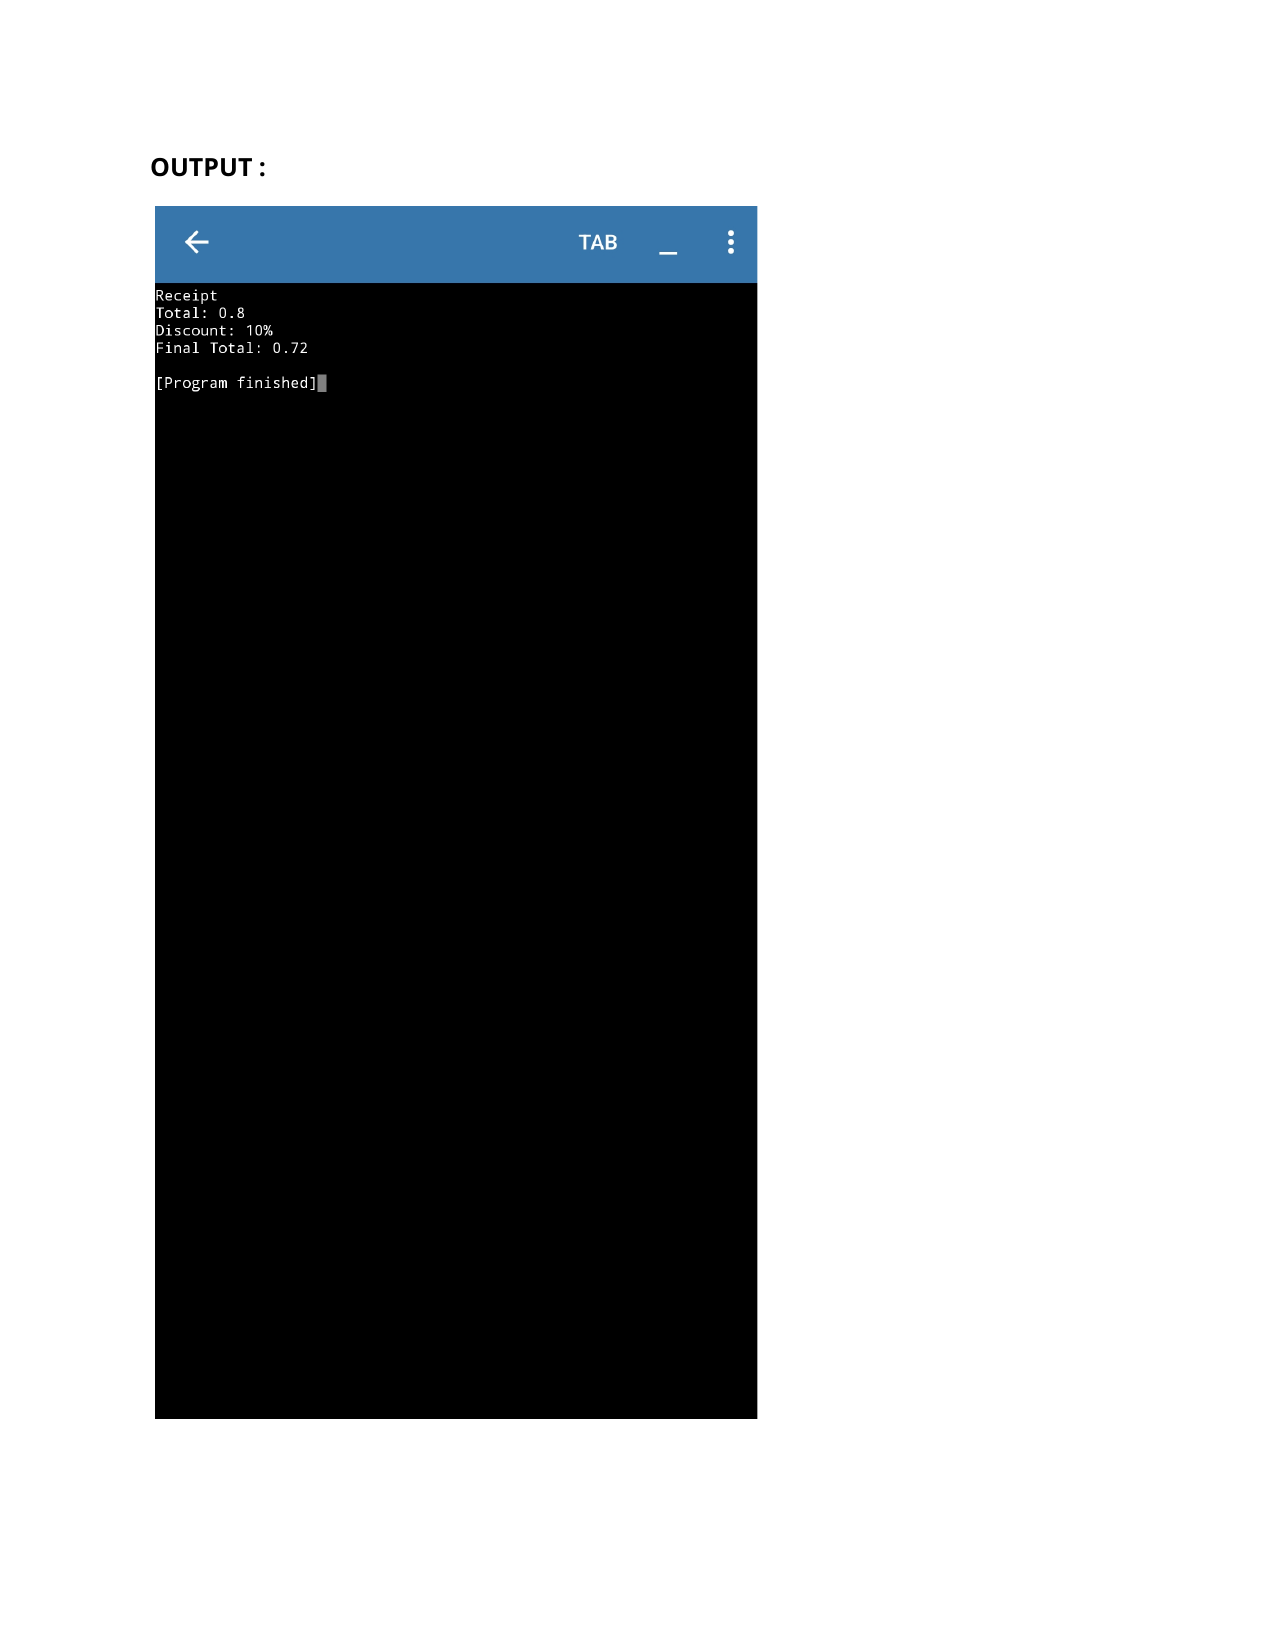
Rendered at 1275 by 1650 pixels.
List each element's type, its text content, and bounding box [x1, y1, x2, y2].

text OUTPUT : [150, 150, 1125, 184]
picture [155, 206, 758, 1419]
